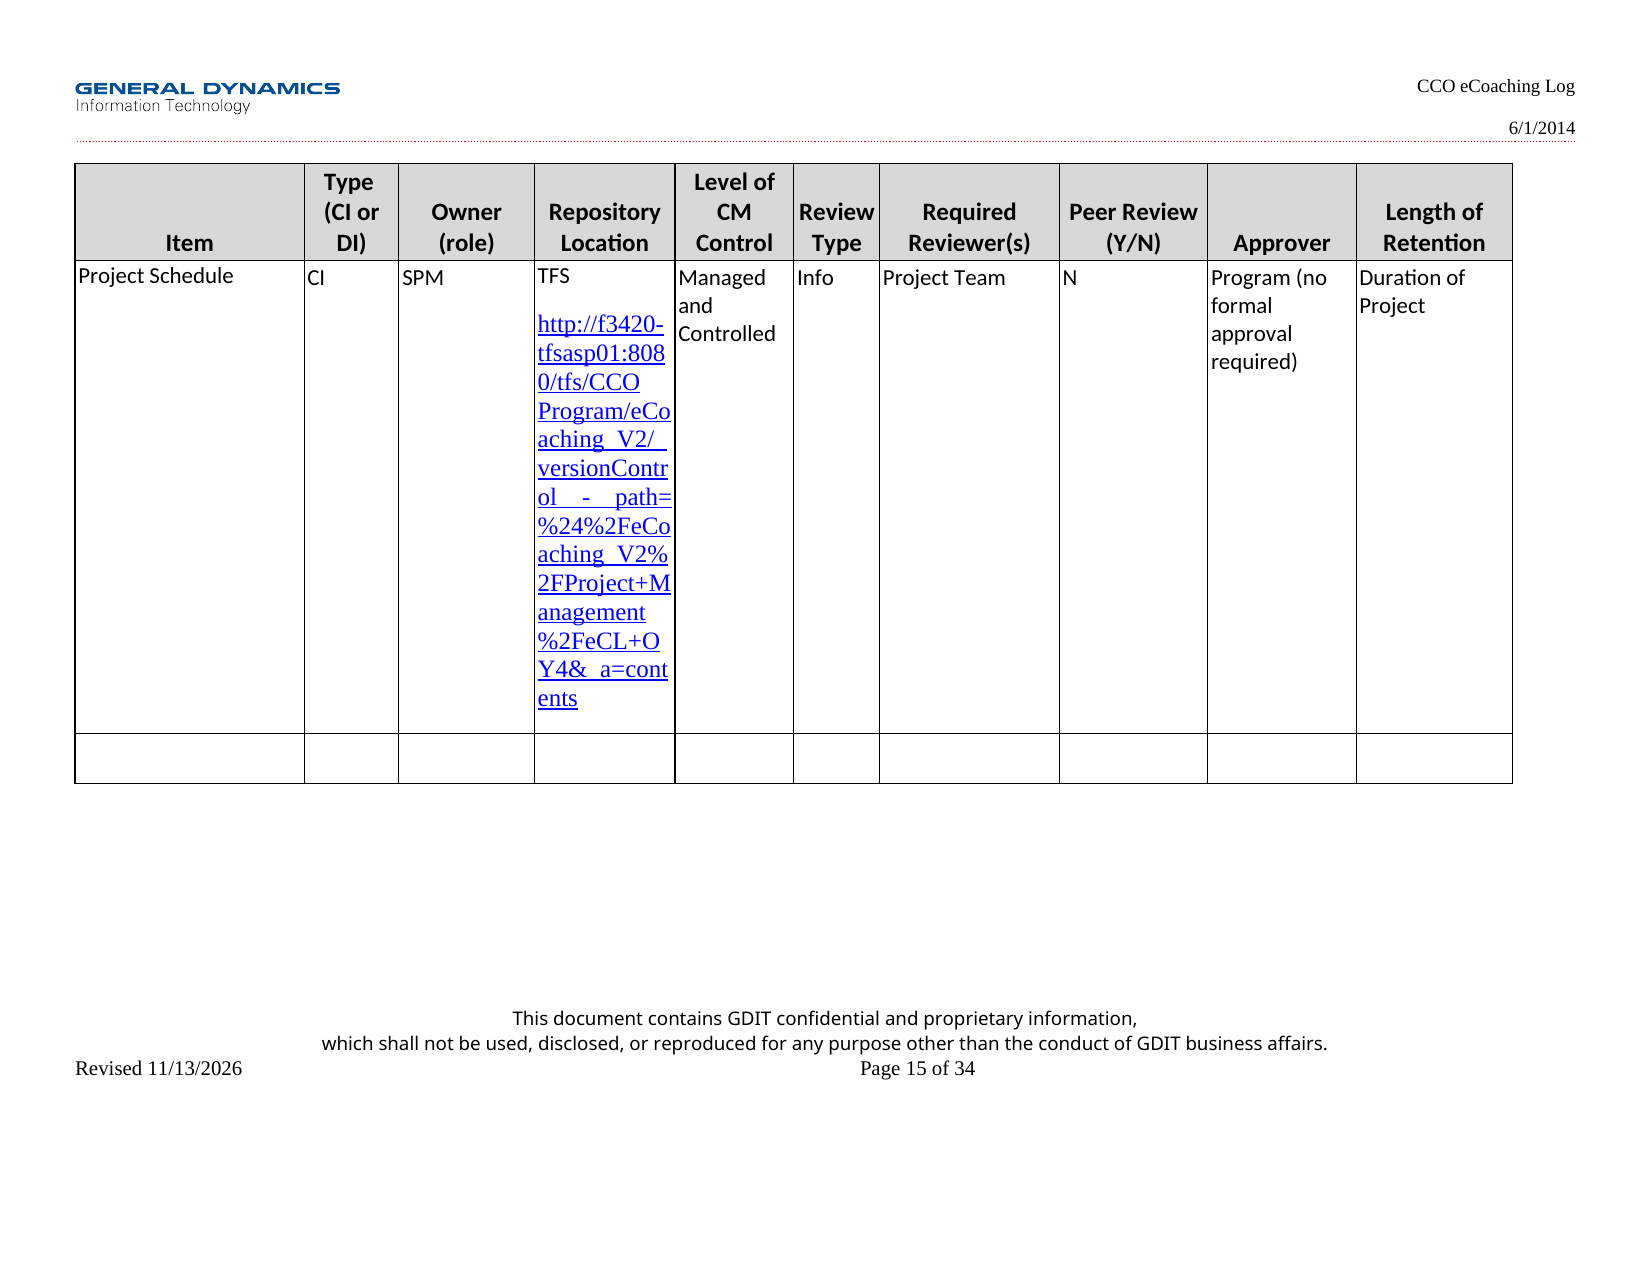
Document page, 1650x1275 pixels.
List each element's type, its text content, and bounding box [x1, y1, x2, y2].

table_cell [305, 734, 398, 783]
table_header Owner (role) [399, 164, 534, 260]
table_cell [794, 734, 879, 783]
table_header Item [76, 164, 304, 260]
table_cell [399, 734, 534, 783]
table_header Peer Review (Y/N) [1060, 164, 1207, 260]
table_cell CI [305, 261, 398, 733]
table_header Type (CI or DI) [305, 164, 398, 260]
table_cell Managed and Controlled [676, 261, 793, 733]
table_header Level of CM Control [676, 164, 793, 260]
table_header Length of Retention [1357, 164, 1512, 260]
table_cell TFS http://f3420-tfsasp01:8080/tfs/CCO Program/eCoaching_V2/_versionControl - path=%24%2FeCoaching_V2%2FProject+Management%2FeCL+OY4&_a=contents [535, 261, 674, 733]
table_cell [1208, 734, 1356, 783]
table_cell Duration of Project [1357, 261, 1512, 733]
table_cell [535, 734, 674, 783]
table_header Review Type [794, 164, 879, 260]
table_cell Project Team [880, 261, 1059, 733]
table_cell [1060, 734, 1207, 783]
table_cell SPM [399, 261, 534, 733]
table_header Required Reviewer(s) [880, 164, 1059, 260]
table_cell [76, 734, 304, 783]
table_header Repository Location [535, 164, 674, 260]
table_cell [1357, 734, 1512, 783]
table_cell Program (no formal approval required) [1208, 261, 1356, 733]
table_cell [676, 734, 793, 783]
table_header Approver [1208, 164, 1356, 260]
picture [51, 67, 364, 130]
table_cell Info [794, 261, 879, 733]
table_cell [880, 734, 1059, 783]
table_cell N [1060, 261, 1207, 733]
table_cell Project Schedule [76, 261, 304, 733]
